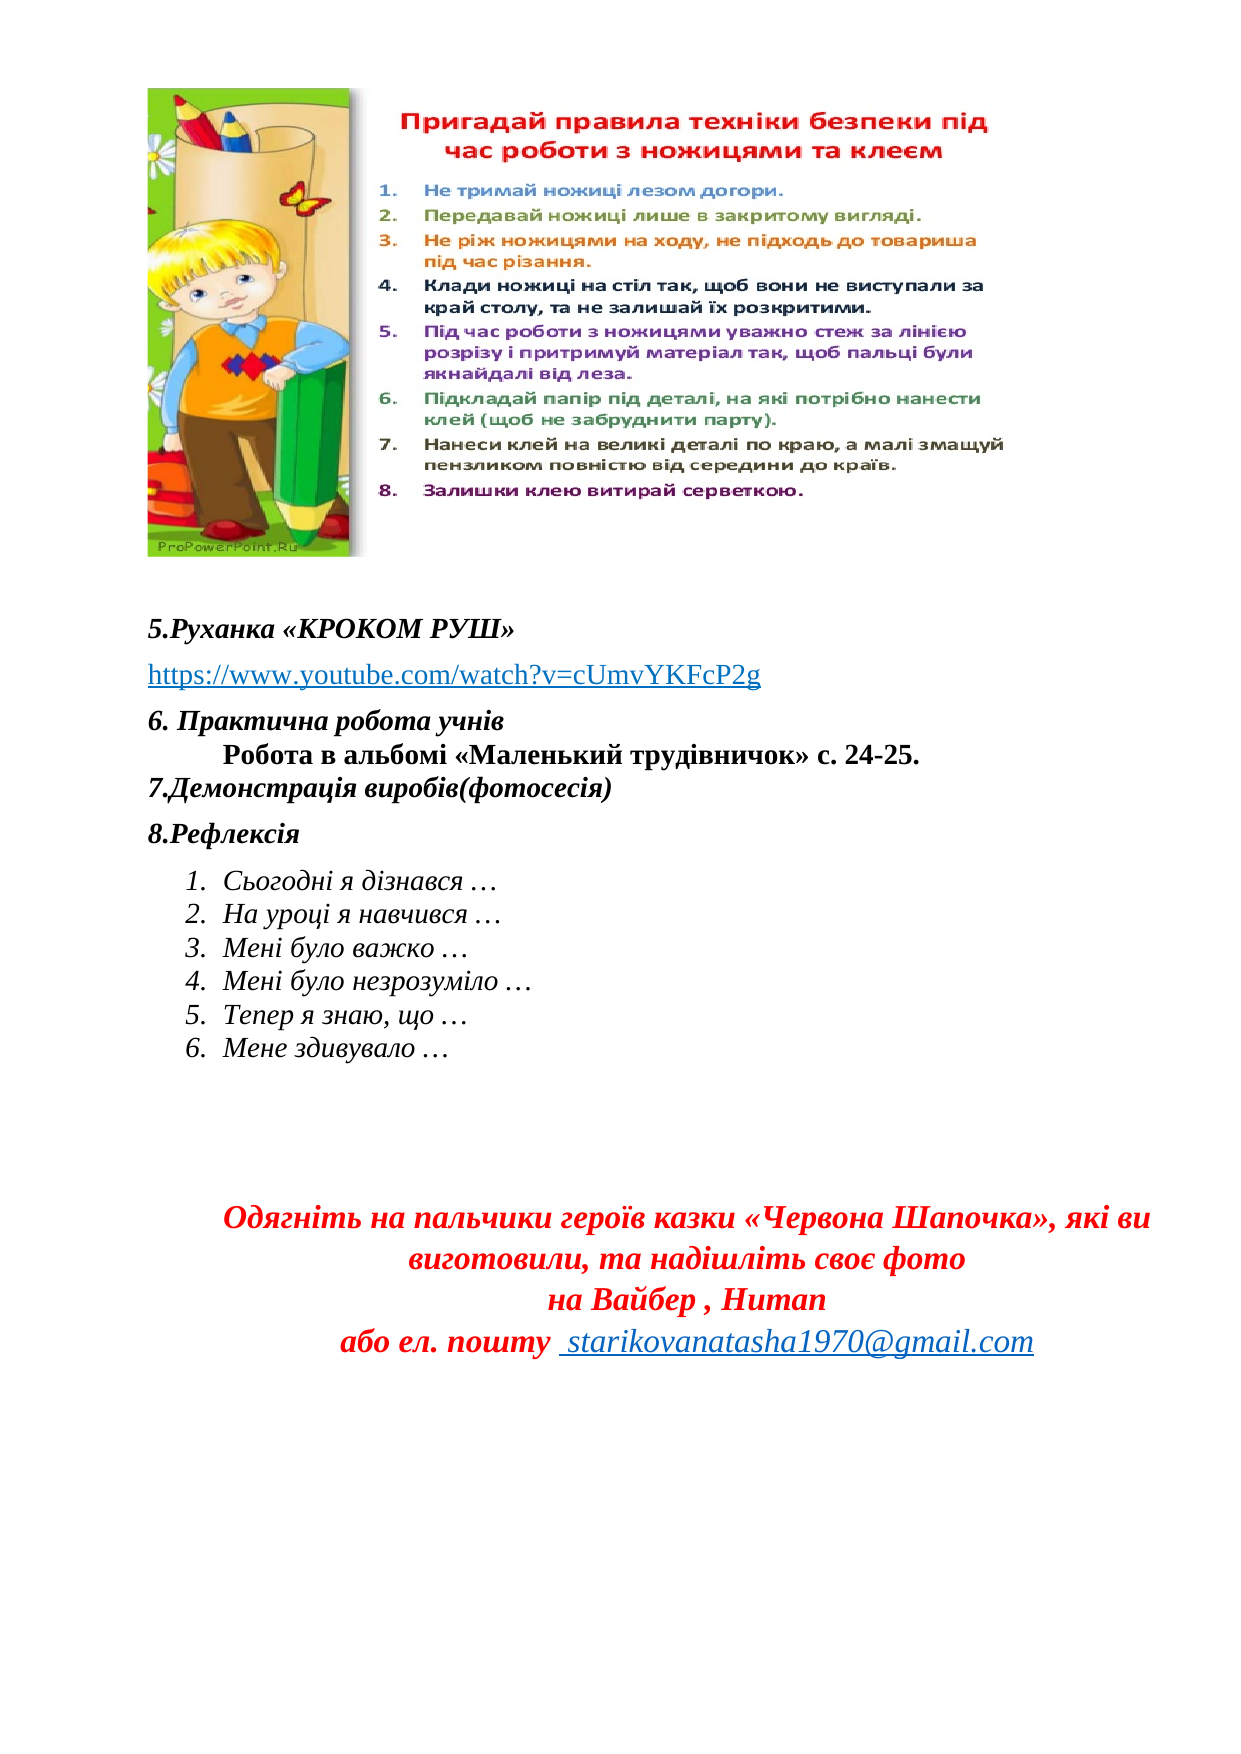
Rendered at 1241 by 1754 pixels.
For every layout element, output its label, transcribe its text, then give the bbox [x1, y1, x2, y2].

text 6. Практична робота учнів [148, 703, 1152, 737]
list Мені було важко … [185, 930, 1152, 963]
list Мене здивувало … [185, 1030, 1152, 1064]
text Робота в альбомі «Маленький трудівничок» с. 24-25. [223, 737, 1152, 771]
list Сьогодні я дізнався … [185, 863, 1152, 896]
text 5.Руханка «КРОКОМ РУШ» [148, 611, 1152, 645]
list або ел. пошту starikovanatasha1970@gmail.com [223, 1321, 1152, 1359]
text 7.Демонстрація виробів(фотосесія) [148, 771, 1152, 804]
text https://www.youtube.com/watch?v=cUmvYKFcP2g [148, 657, 1152, 691]
list на Вайбер , Human [223, 1279, 1152, 1318]
text 8.Рефлексія [148, 817, 1152, 850]
list Одягніть на пальчики героїв казки «Червона Шапочка», які ви виготовили, та надішліть своє фото [223, 1197, 1152, 1277]
picture [147, 88, 1044, 557]
list Мені було незрозуміло … [185, 963, 1152, 997]
list На уроці я навчився … [185, 896, 1152, 930]
list Тепер я знаю, що … [185, 997, 1152, 1030]
